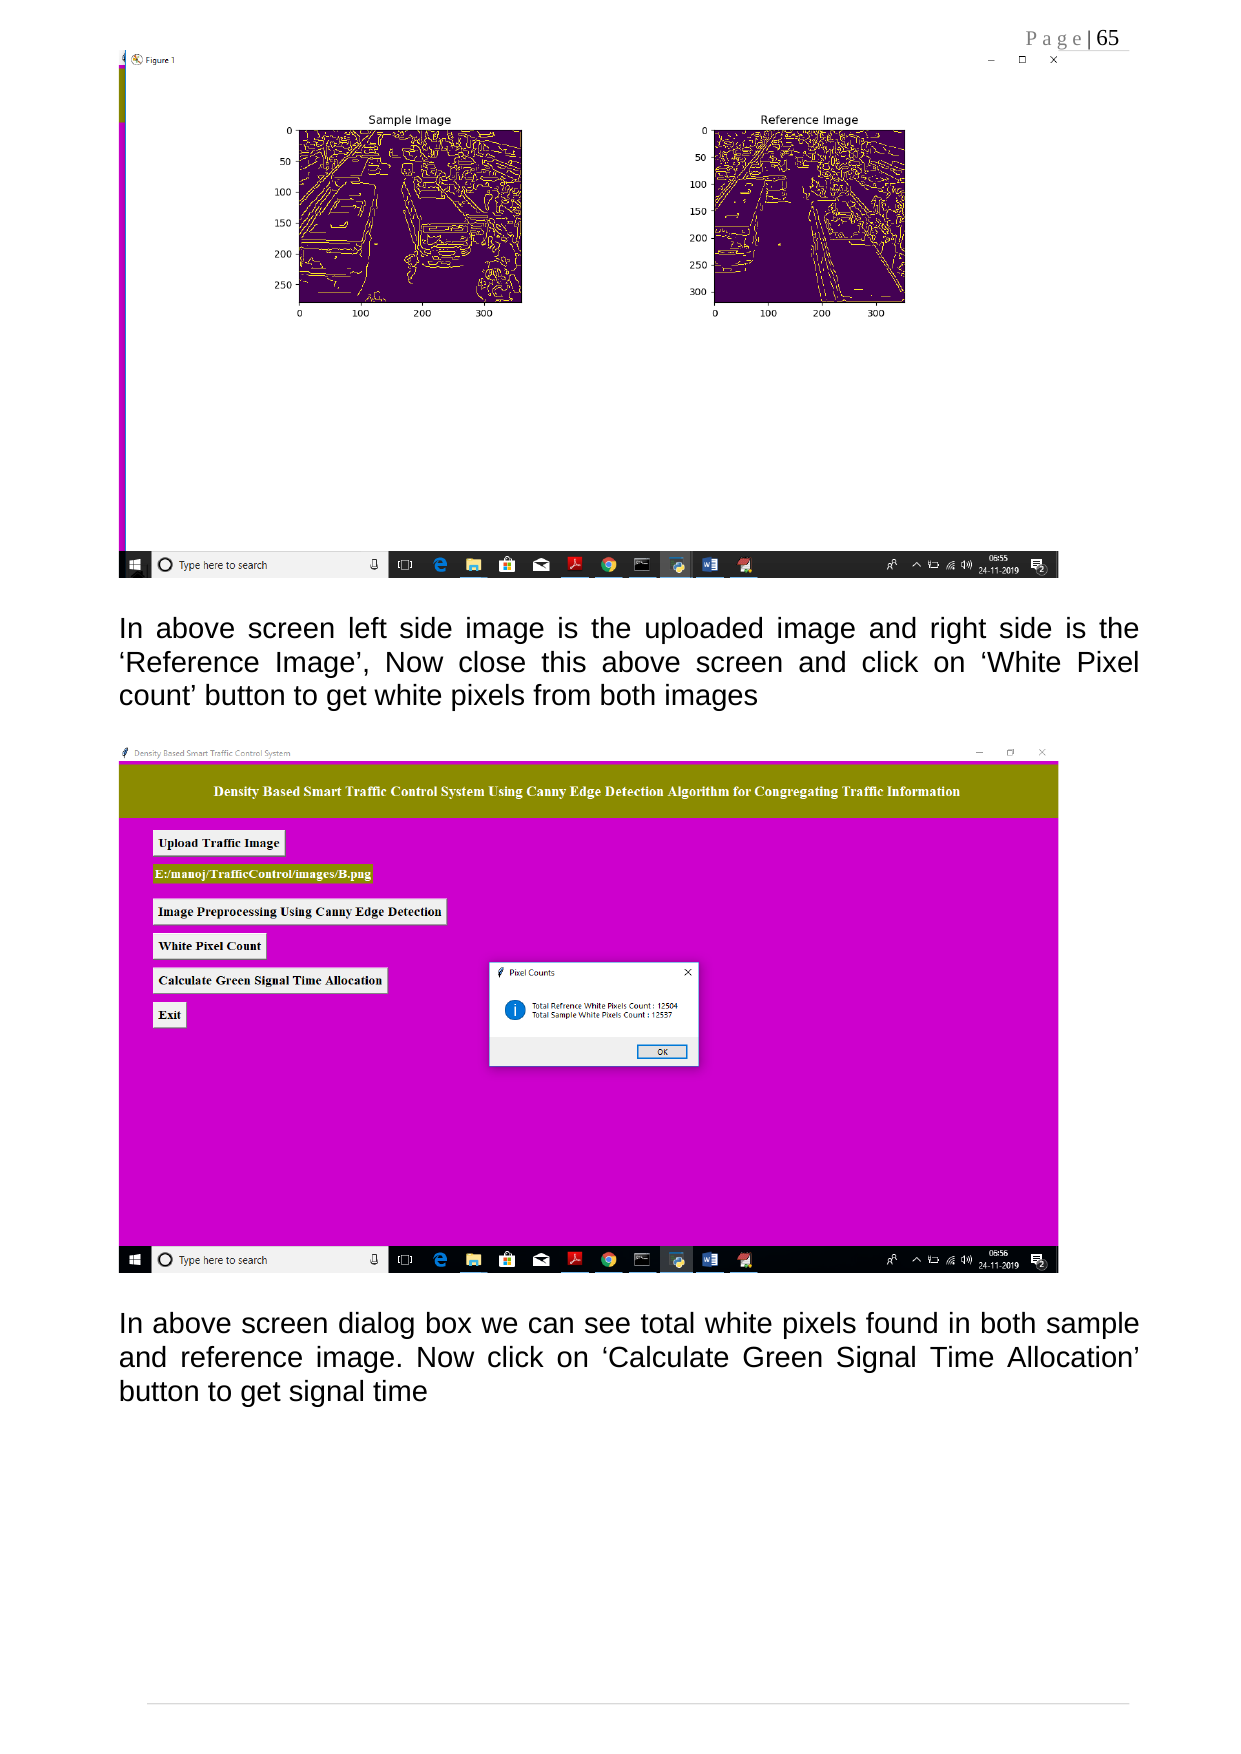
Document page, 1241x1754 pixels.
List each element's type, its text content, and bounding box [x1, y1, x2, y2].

picture [118, 50, 1059, 578]
text In above screen dialog box we can see total white pixels found in both sample and reference image. Now click on ‘Calculate Green Signal Time Allocation’ button to get signal time [119, 1306, 1141, 1407]
text In above screen left side image is the uploaded image and right side is the ‘Reference Image’, Now close this above screen and click on ‘White Pixel count’ button to get white pixels from both images [119, 611, 1141, 712]
picture [118, 745, 1059, 1273]
